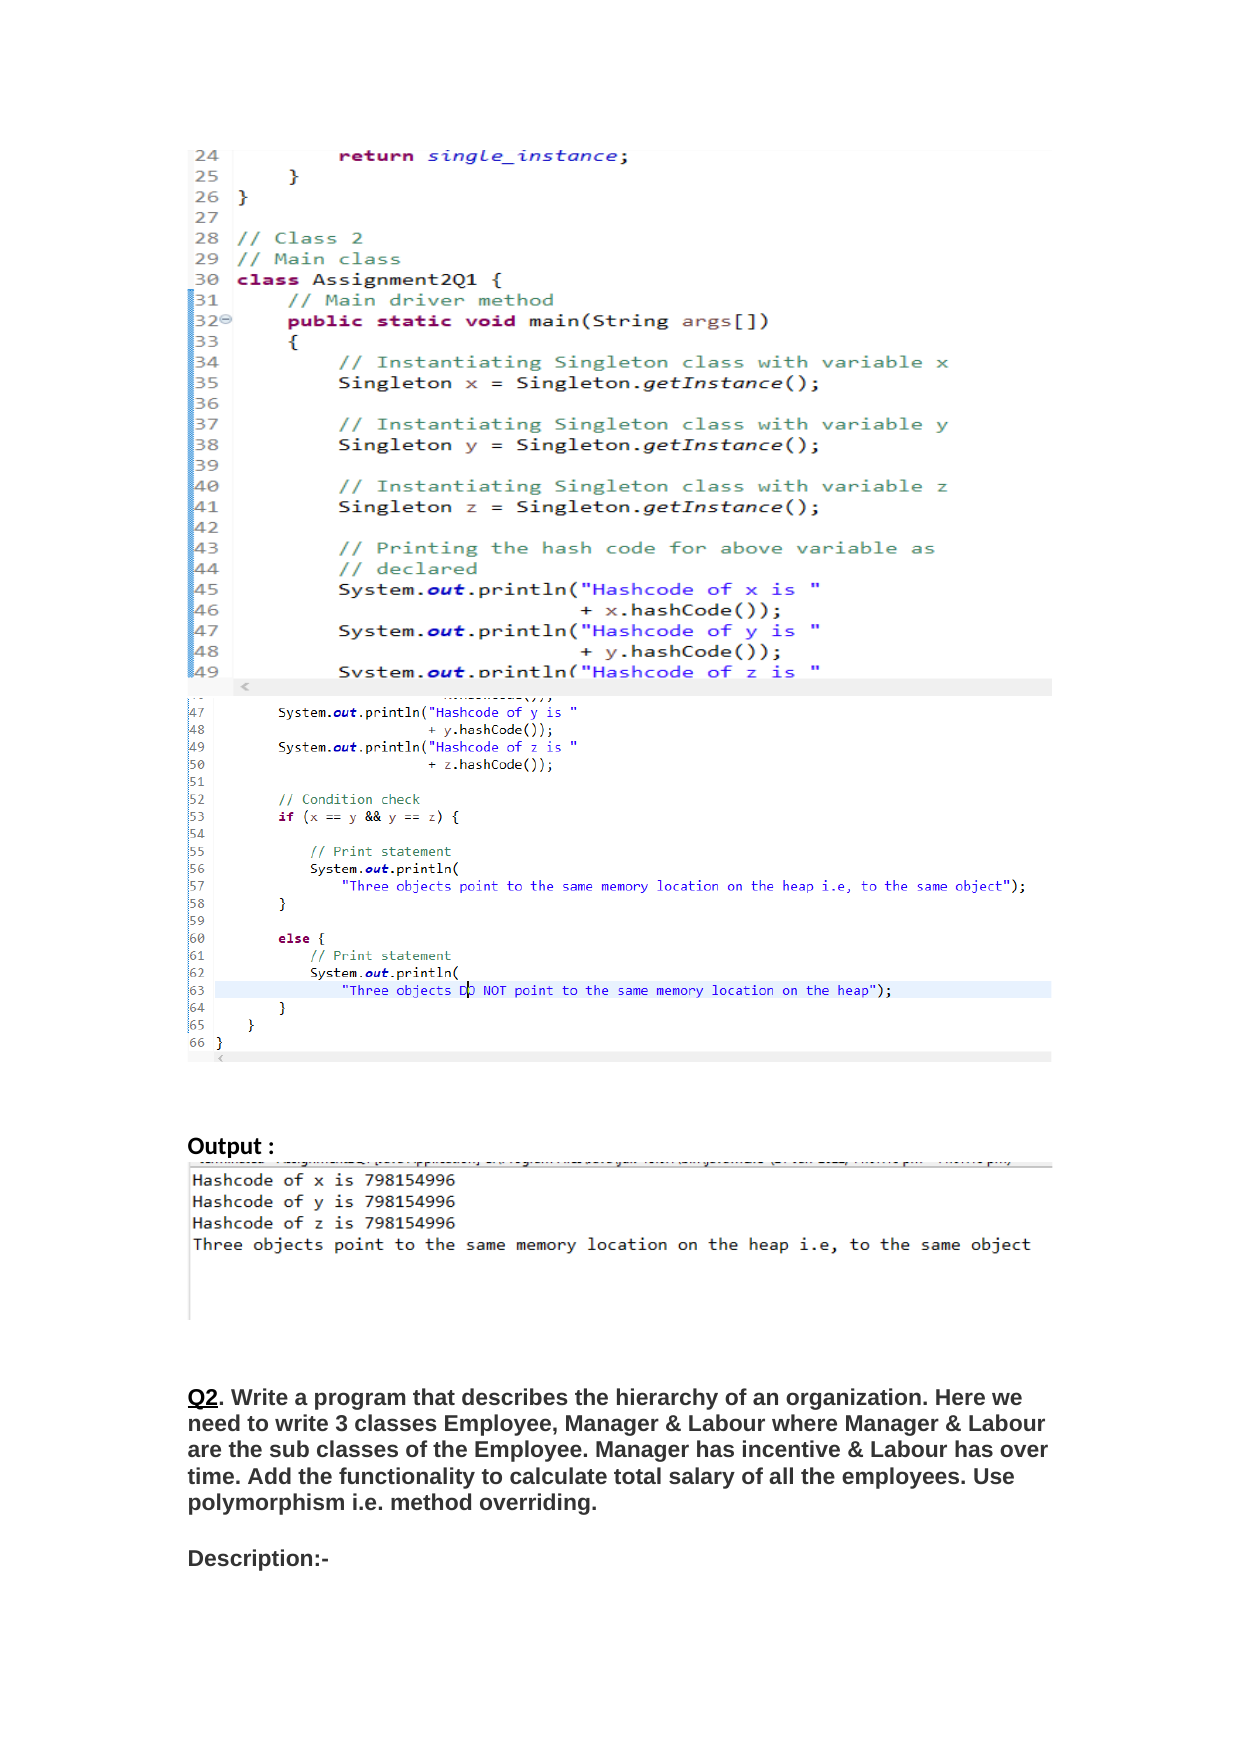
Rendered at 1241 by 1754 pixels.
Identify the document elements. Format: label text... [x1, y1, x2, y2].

text Output : [187, 1130, 1053, 1162]
picture [187, 1162, 1053, 1320]
picture [187, 698, 1052, 1062]
picture [187, 150, 1052, 696]
text Q2. Write a program that describes the hierarchy of an organization. Here we need to write 3 classes Employee, Manager & Labour where Manager & Labour are the sub classes of the Employee. Manager has incentive & Labour has over time. Add the functionality to calculate total salary of all the employees. Use polymorphism i.e. method overriding. [187, 1383, 1053, 1515]
text Description:- [187, 1544, 1053, 1571]
